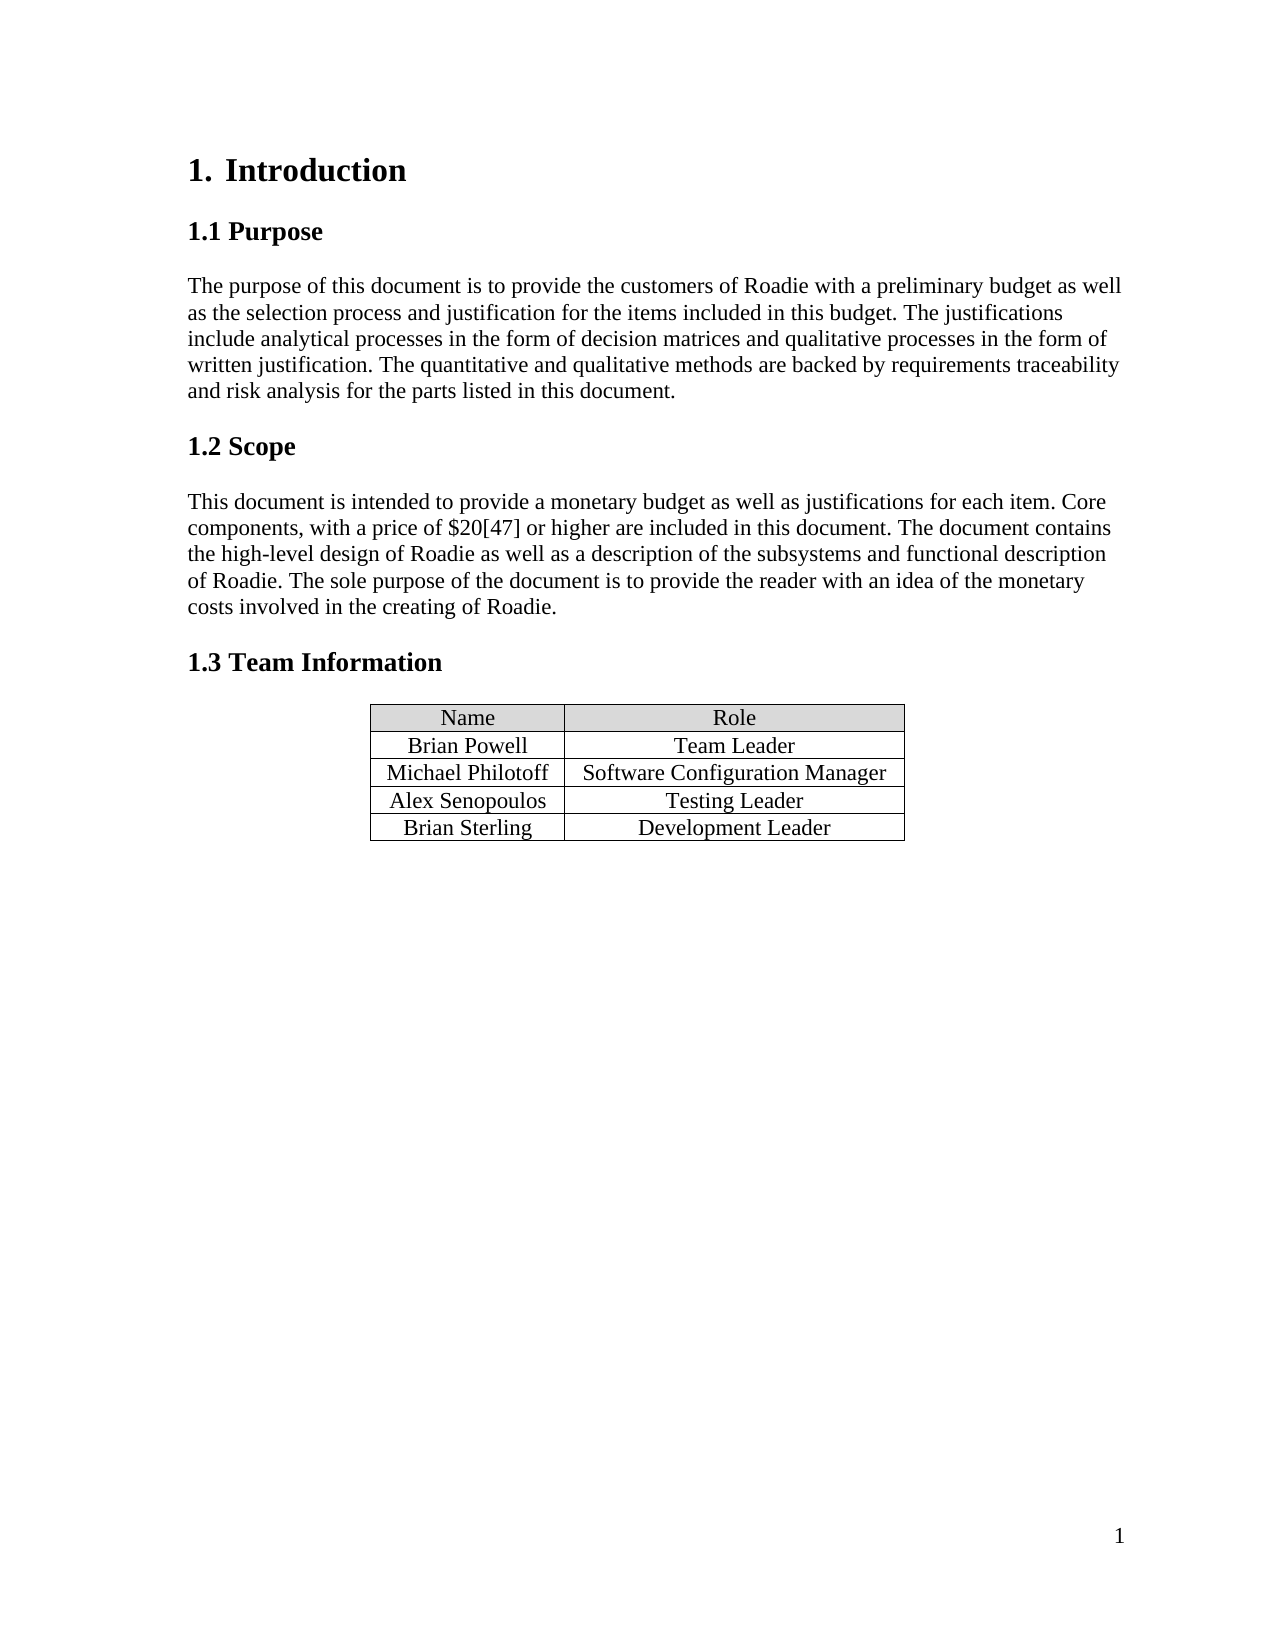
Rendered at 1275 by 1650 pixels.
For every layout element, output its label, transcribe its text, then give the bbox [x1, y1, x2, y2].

table_header Name [371, 705, 564, 731]
table_cell Team Leader [565, 732, 904, 758]
subtitle Introduction [187, 150, 1125, 188]
table_cell Alex Senopoulos [371, 787, 564, 813]
text This document is intended to provide a monetary budget as well as justifications for each item. Core components, with a price of $20[47] or higher are included in this document. The document contains the high-level design of Roadie as well as a description of the subsystems and functional description of Roadie. The sole purpose of the document is to provide the reader with an idea of the monetary costs involved in the creating of Roadie. [187, 488, 1125, 619]
table_cell Testing Leader [565, 787, 904, 813]
table_cell Brian Powell [371, 732, 564, 758]
subtitle Team Information [187, 646, 1125, 677]
subtitle Scope [187, 430, 1125, 461]
table_header Role [565, 705, 904, 731]
subtitle Purpose [187, 215, 1125, 246]
table_cell Development Leader [565, 814, 904, 840]
text The purpose of this document is to provide the customers of Roadie with a preliminary budget as well as the selection process and justification for the items included in this budget. The justifications include analytical processes in the form of decision matrices and qualitative processes in the form of written justification. The quantitative and qualitative methods are backed by requirements traceability and risk analysis for the parts listed in this document. [187, 272, 1125, 404]
table_cell Software Configuration Manager [565, 759, 904, 786]
table_cell Michael Philotoff [371, 759, 564, 786]
table_cell Brian Sterling [371, 814, 564, 840]
